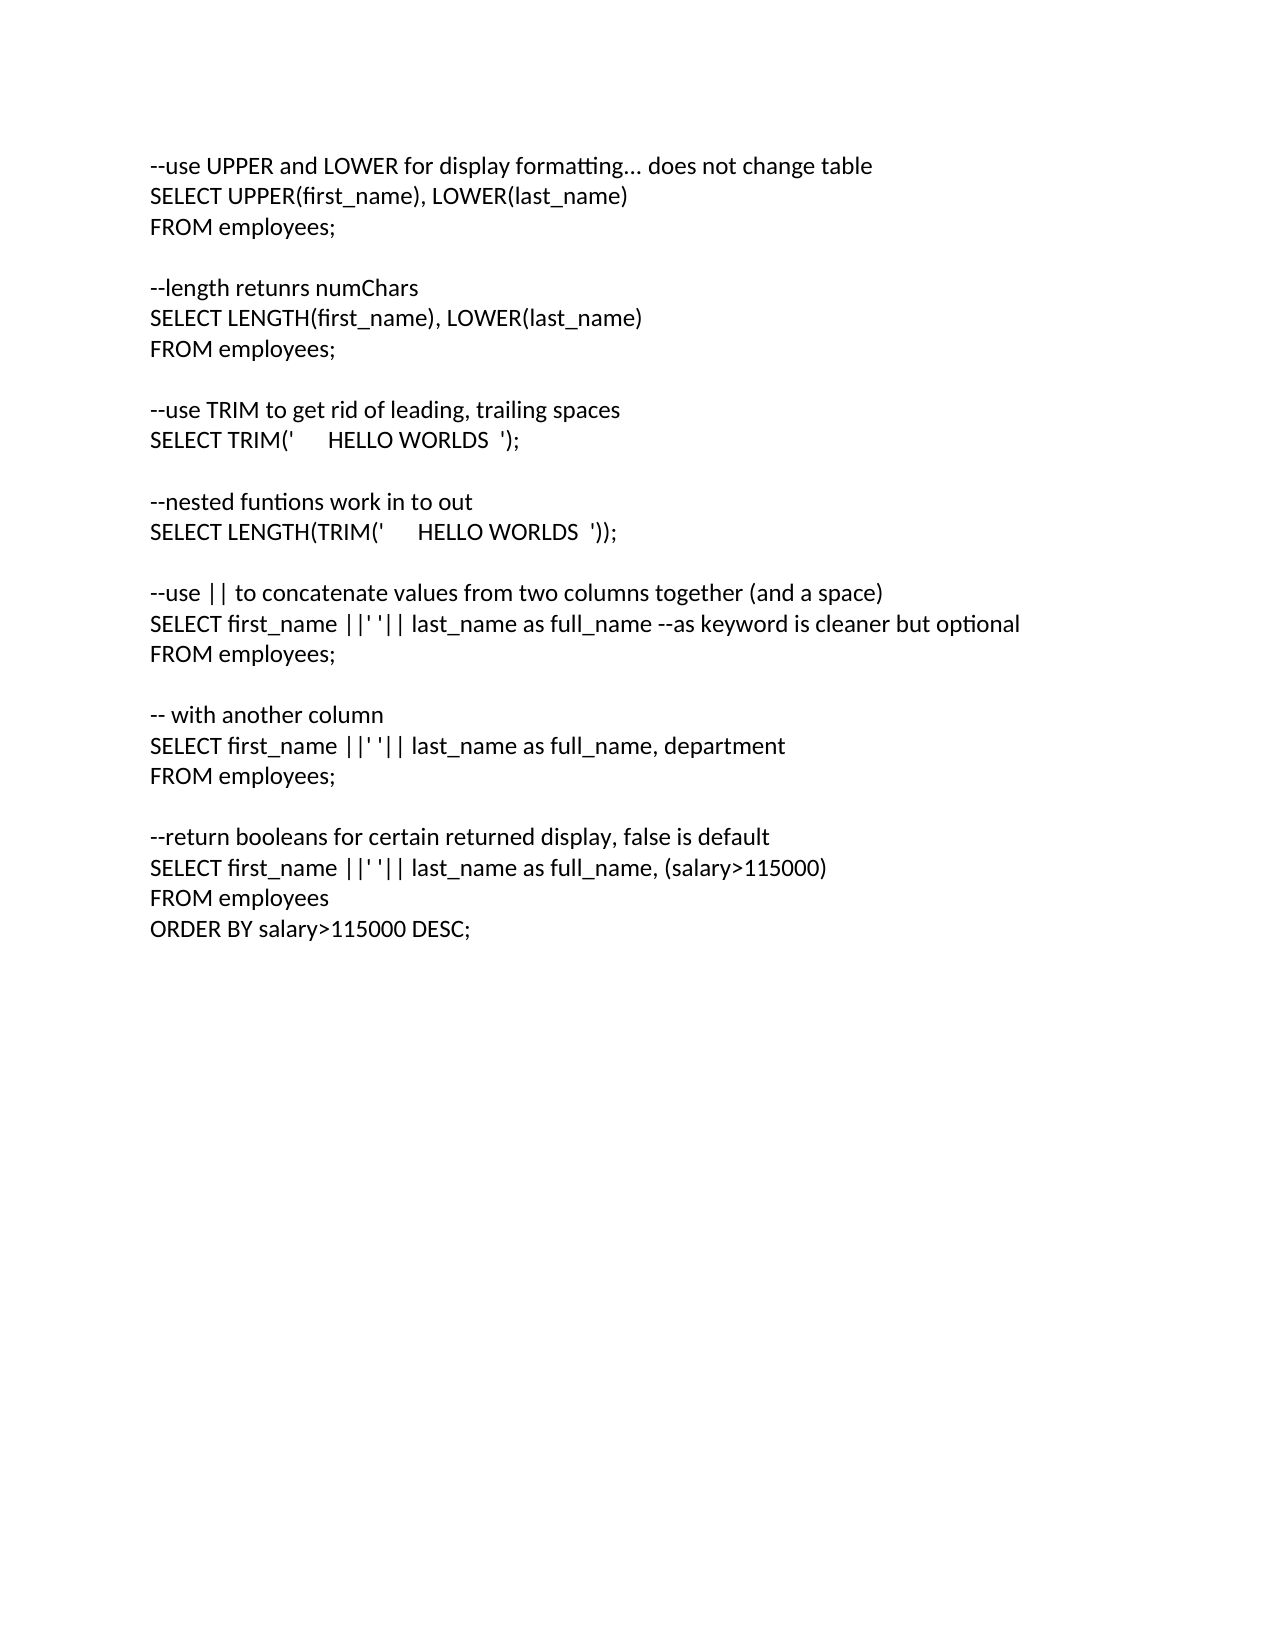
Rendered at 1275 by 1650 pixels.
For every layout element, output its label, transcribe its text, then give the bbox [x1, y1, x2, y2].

text SELECT LENGTH(first_name), LOWER(last_name) [150, 303, 1125, 333]
text SELECT UPPER(first_name), LOWER(last_name) [150, 181, 1125, 211]
text --nested funtions work in to out [150, 486, 1125, 516]
text --use || to concatenate values from two columns together (and a space) [150, 577, 1125, 608]
text SELECT first_name ||' '|| last_name as full_name, department [150, 730, 1125, 760]
text SELECT TRIM(' HELLO WORLDS '); [150, 425, 1125, 455]
text ORDER BY salary>115000 DESC; [150, 913, 1125, 943]
text FROM employees; [150, 638, 1125, 669]
text --use TRIM to get rid of leading, trailing spaces [150, 394, 1125, 425]
text --use UPPER and LOWER for display formatting... does not change table [150, 150, 1125, 181]
text FROM employees [150, 882, 1125, 913]
text SELECT LENGTH(TRIM(' HELLO WORLDS ')); [150, 516, 1125, 547]
text FROM employees; [150, 760, 1125, 791]
text --return booleans for certain returned display, false is default [150, 821, 1125, 852]
text SELECT first_name ||' '|| last_name as full_name, (salary>115000) [150, 852, 1125, 882]
text --length retunrs numChars [150, 272, 1125, 303]
text SELECT first_name ||' '|| last_name as full_name --as keyword is cleaner but optional [150, 608, 1125, 638]
text FROM employees; [150, 211, 1125, 242]
text -- with another column [150, 699, 1125, 730]
text FROM employees; [150, 333, 1125, 364]
